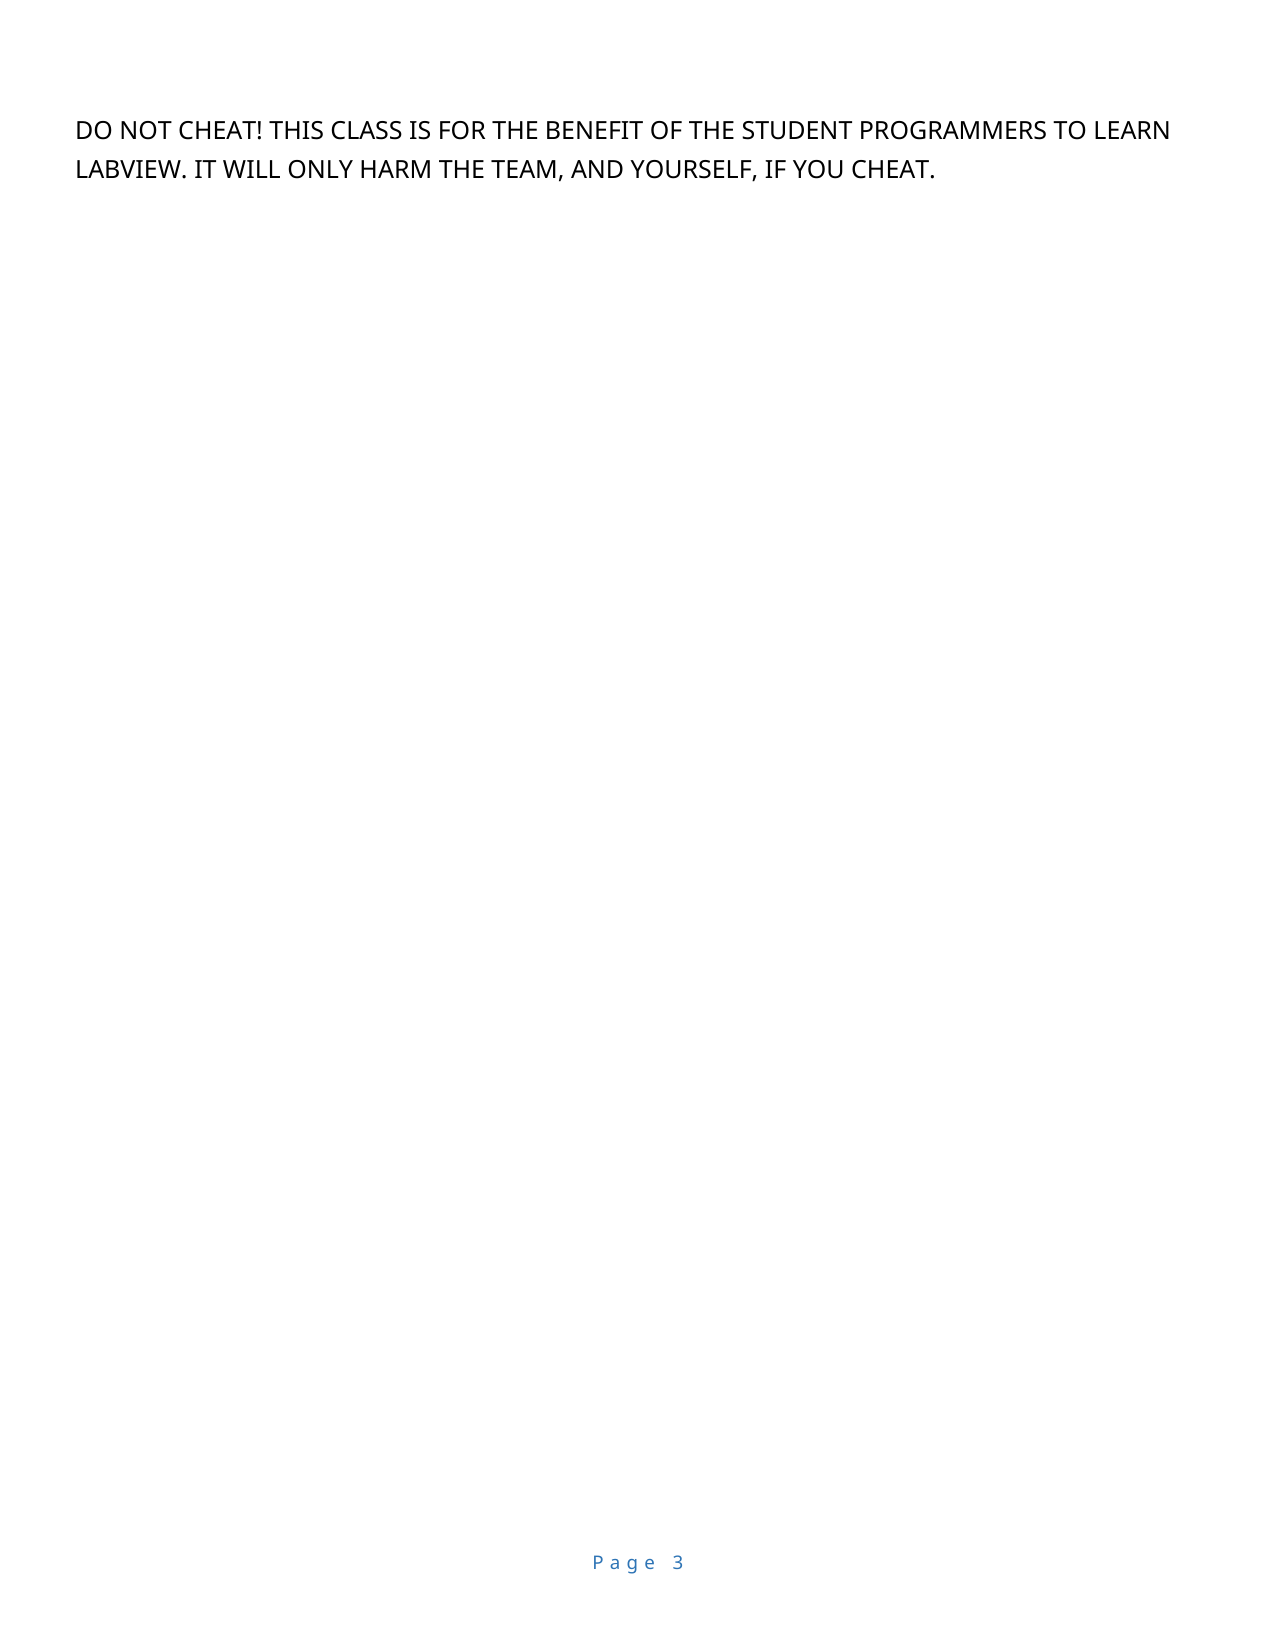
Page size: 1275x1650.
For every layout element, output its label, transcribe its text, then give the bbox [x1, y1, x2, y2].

text DO NOT CHEAT! THIS CLASS IS FOR THE BENEFIT OF THE STUDENT PROGRAMMERS TO LEARN LABVIEW. IT WILL ONLY HARM THE TEAM, AND YOURSELF, IF YOU CHEAT. [75, 112, 1200, 186]
